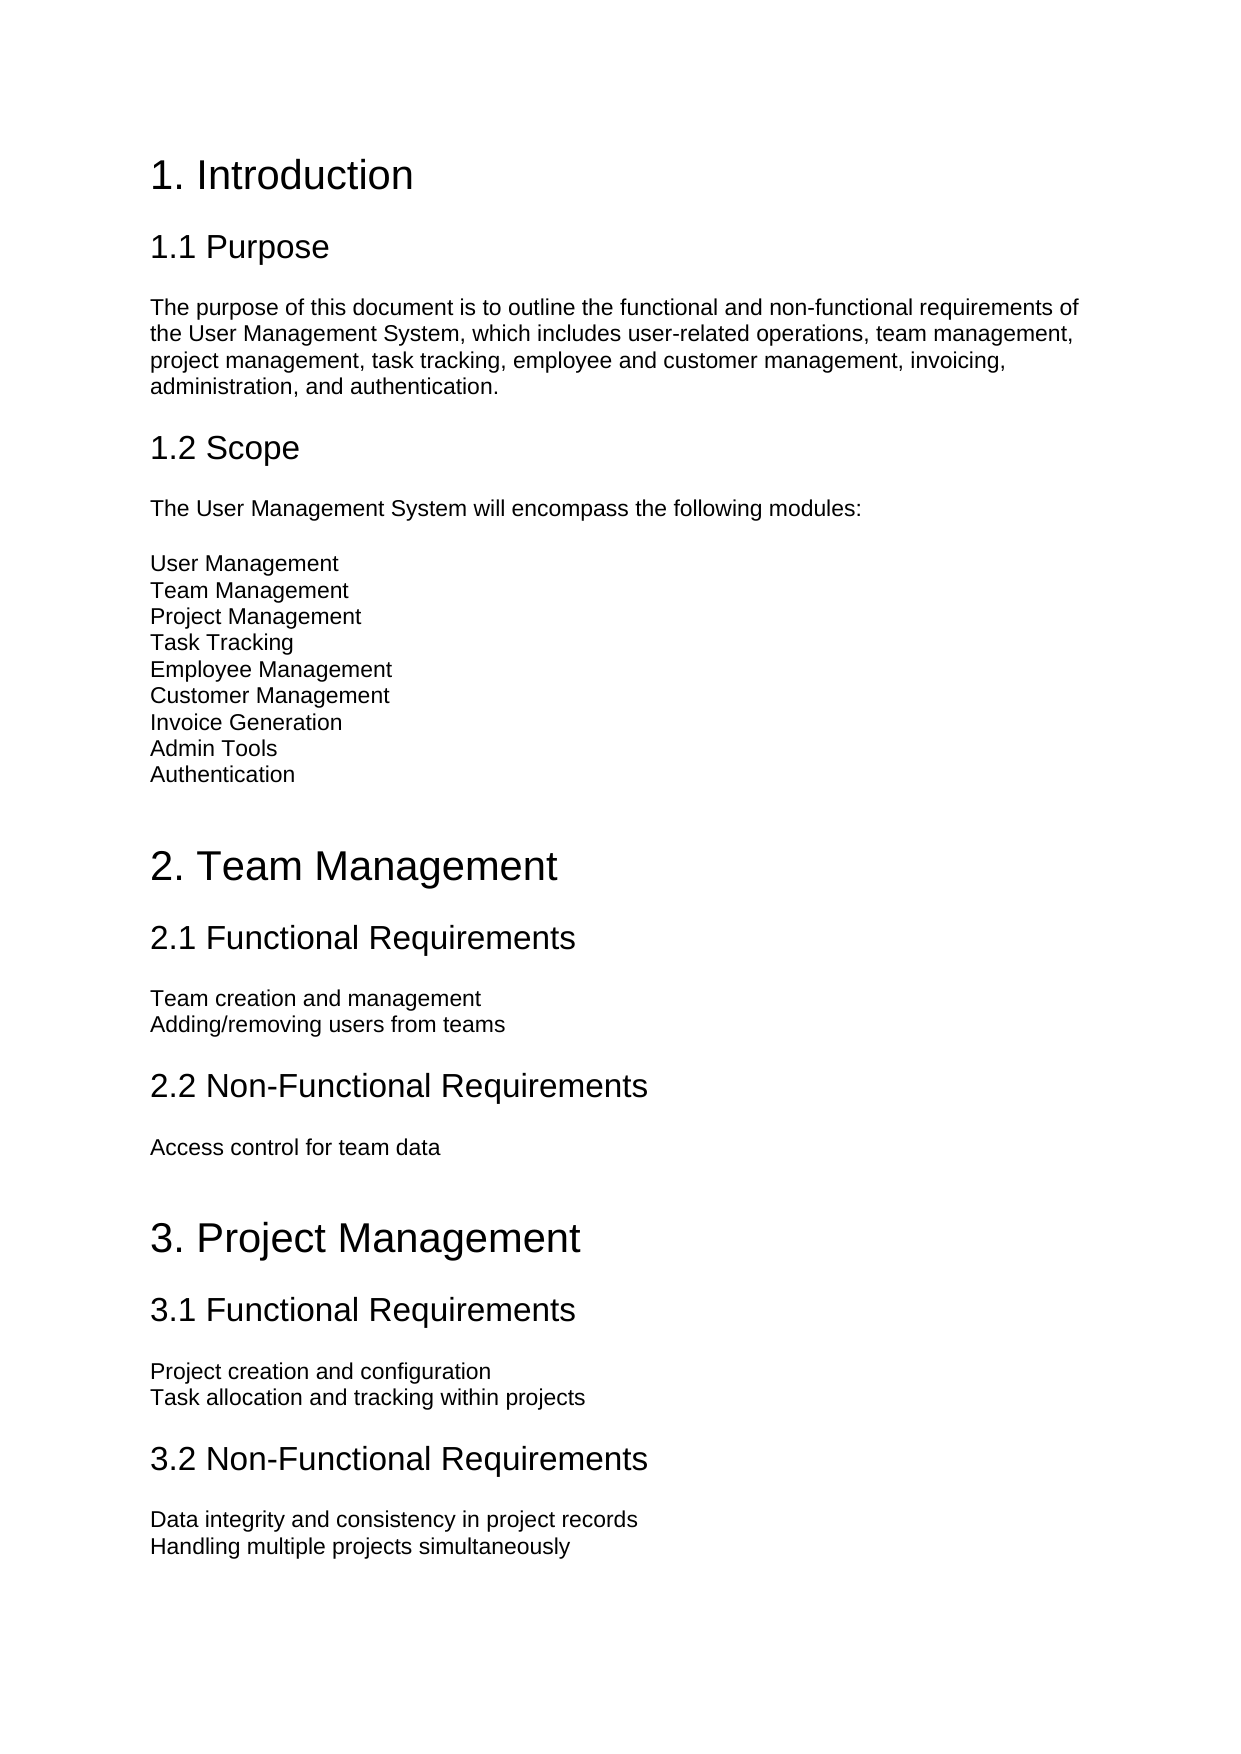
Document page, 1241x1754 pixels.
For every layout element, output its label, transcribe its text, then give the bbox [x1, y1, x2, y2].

text 1.1 Purpose [150, 227, 1090, 265]
text Invoice Generation [150, 708, 1090, 735]
text 1. Introduction [150, 150, 1090, 198]
text 1.2 Scope [150, 428, 1090, 466]
text Task Tracking [150, 629, 1090, 656]
text Project creation and configuration [150, 1358, 1090, 1384]
text Employee Management [150, 656, 1090, 682]
text Admin Tools [150, 735, 1090, 761]
text Adding/removing users from teams [150, 1011, 1090, 1038]
text Handling multiple projects simultaneously [150, 1533, 1090, 1559]
text Task allocation and tracking within projects [150, 1384, 1090, 1410]
text Access control for team data [150, 1134, 1090, 1160]
text The purpose of this document is to outline the functional and non-functional requirements of the User Management System, which includes user-related operations, team management, project management, task tracking, employee and customer management, invoicing, administration, and authentication. [150, 294, 1090, 399]
text 3.2 Non-Functional Requirements [150, 1439, 1090, 1478]
text User Management [150, 550, 1090, 577]
text Team Management [150, 577, 1090, 603]
text Project Management [150, 603, 1090, 629]
text Customer Management [150, 682, 1090, 708]
text 2.2 Non-Functional Requirements [150, 1067, 1090, 1105]
text The User Management System will encompass the following modules: [150, 495, 1090, 522]
text 2.1 Functional Requirements [150, 918, 1090, 956]
text Data integrity and consistency in project records [150, 1506, 1090, 1533]
text 3.1 Functional Requirements [150, 1291, 1090, 1329]
text Authentication [150, 761, 1090, 787]
text Team creation and management [150, 985, 1090, 1011]
text 2. Team Management [150, 841, 1090, 889]
text 3. Project Management [150, 1214, 1090, 1262]
